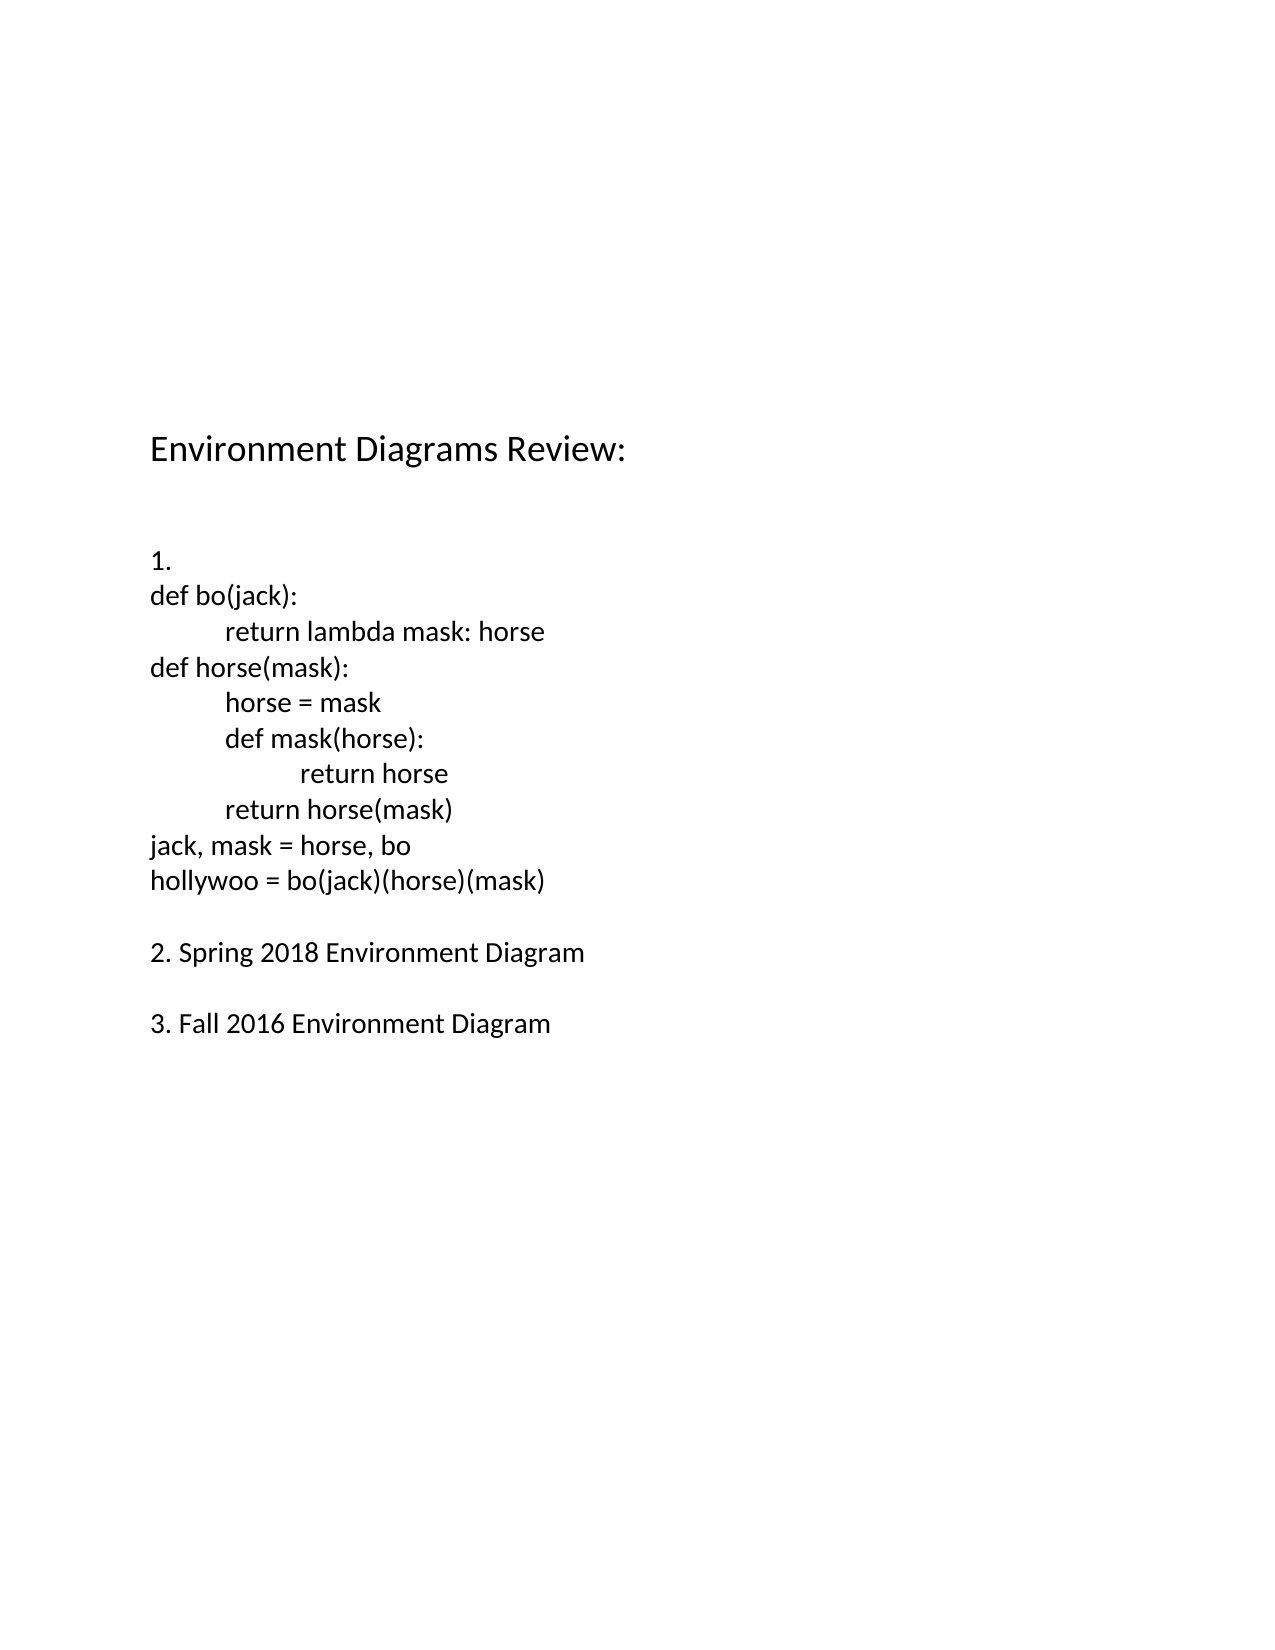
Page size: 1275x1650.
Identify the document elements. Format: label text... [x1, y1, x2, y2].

text 3. Fall 2016 Environment Diagram [150, 1005, 1125, 1041]
text horse = mask [150, 684, 1125, 720]
text jack, mask = horse, bo [150, 827, 1125, 862]
text return horse [225, 756, 1125, 791]
text def horse(mask): [150, 649, 1125, 684]
text def mask(horse): [150, 720, 1125, 756]
text return lambda mask: horse [150, 613, 1125, 649]
text return horse(mask) [150, 791, 1125, 827]
text hollywoo = bo(jack)(horse)(mask) [150, 862, 1125, 898]
text 2. Spring 2018 Environment Diagram [150, 934, 1125, 969]
text Environment Diagrams Review: [150, 425, 1125, 471]
text def bo(jack): [150, 577, 1125, 613]
text 1. [150, 542, 1125, 577]
